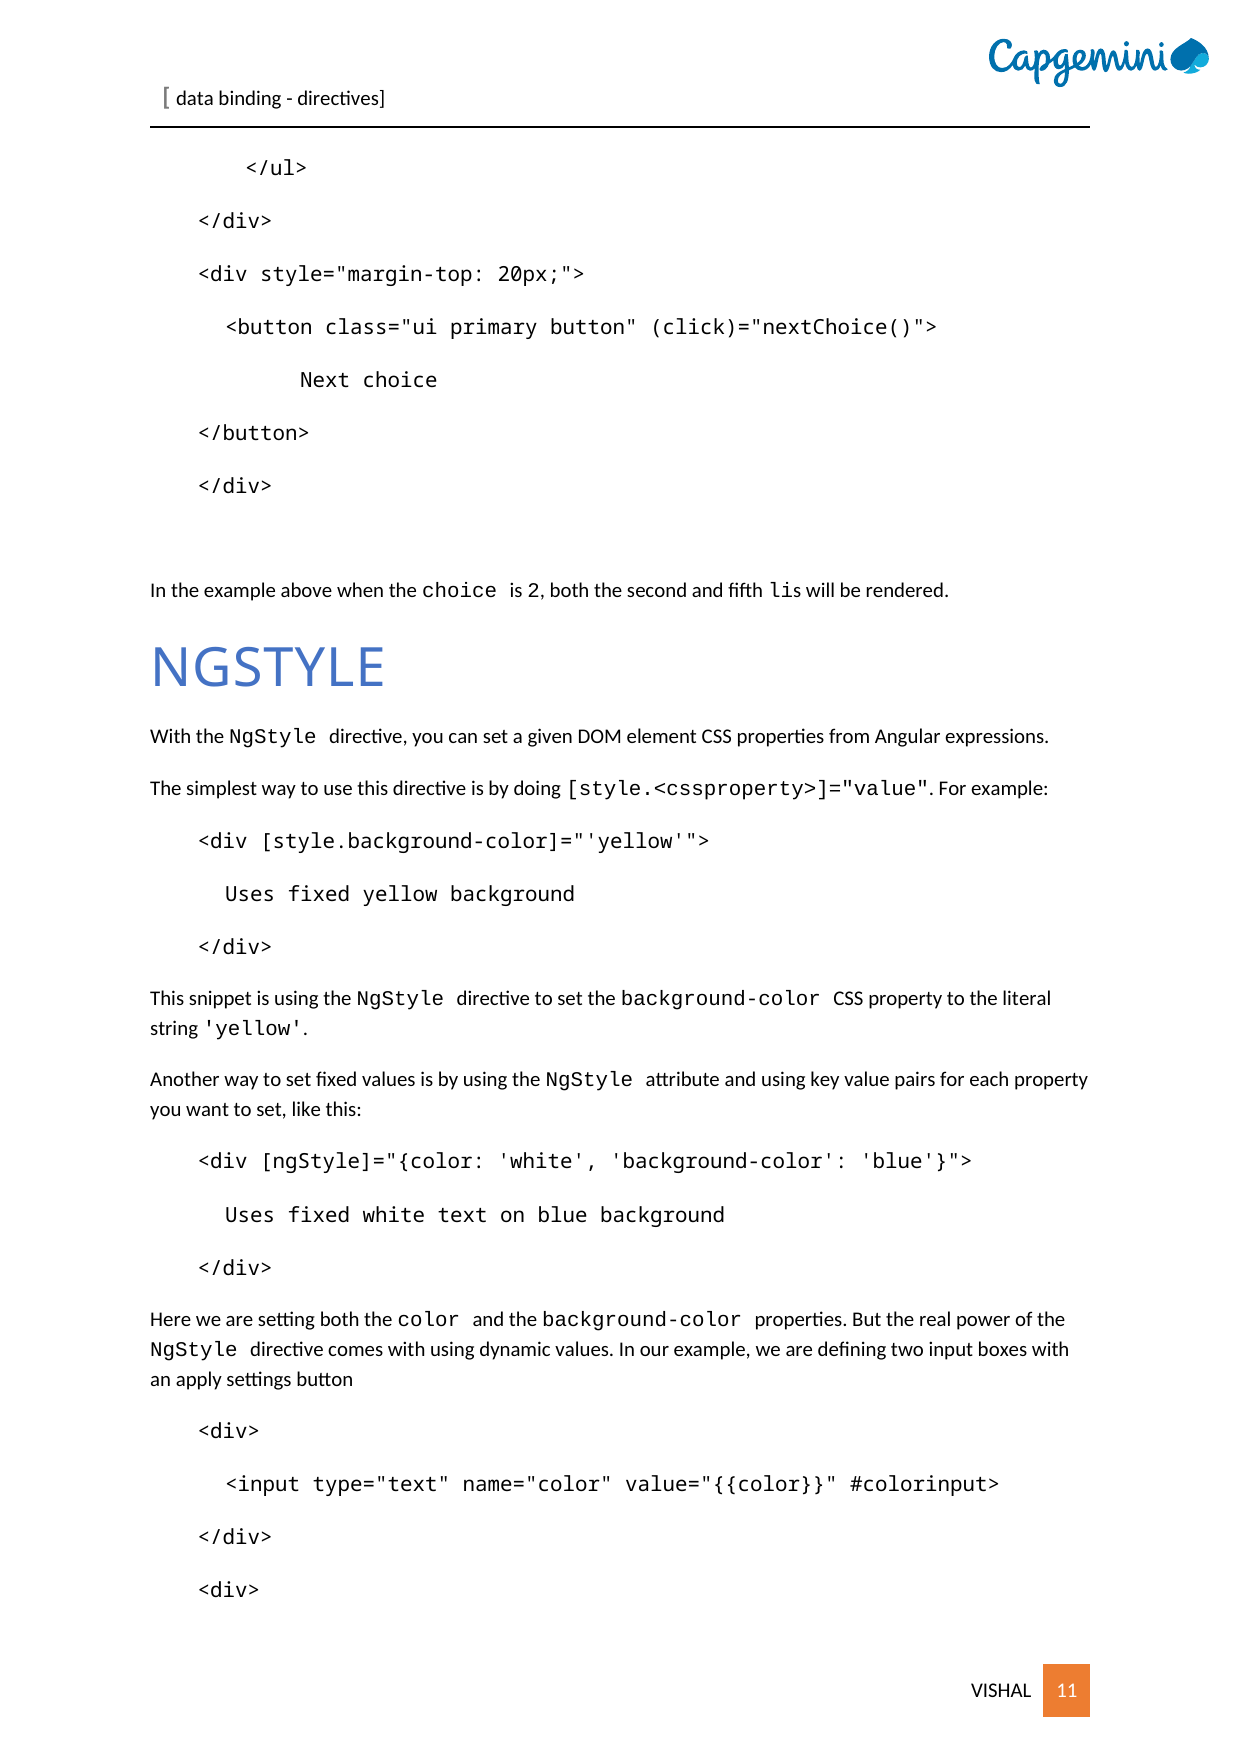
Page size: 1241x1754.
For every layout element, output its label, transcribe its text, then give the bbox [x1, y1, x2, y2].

text </ul> [197, 153, 1090, 181]
text The simplest way to use this directive is by doing [style.<cssproperty>]="value". For example: [150, 775, 1090, 801]
text Another way to set fixed values is by using the NgStyle attribute and using key value pairs for each property you want to set, like this: [150, 1066, 1090, 1122]
text <div style="margin-top: 20px;"> [150, 259, 1090, 287]
text Uses fixed yellow background [150, 879, 1090, 907]
title NgStyle [150, 628, 1090, 702]
text <button class="ui primary button" (click)="nextChoice()"> [150, 312, 1090, 340]
text <input type="text" name="color" value="{{color}}" #colorinput> [150, 1469, 1090, 1498]
text Next choice [225, 365, 1090, 393]
text <div [ngStyle]="{color: 'white', 'background-color': 'blue'}"> [150, 1147, 1090, 1175]
text </div> [150, 471, 1090, 499]
text Uses fixed white text on blue background [150, 1200, 1090, 1228]
text </div> [150, 932, 1090, 960]
text </div> [150, 1253, 1090, 1281]
text </div> [150, 206, 1090, 234]
text This snippet is using the NgStyle directive to set the background-color CSS property to the literal string 'yellow'. [150, 985, 1090, 1042]
text <div> [150, 1416, 1090, 1444]
text With the NgStyle directive, you can set a given DOM element CSS properties from Angular expressions. [150, 723, 1090, 750]
text In the example above when the choice is 2, both the second and fifth lis will be rendered. [150, 577, 1090, 603]
text </div> [150, 1522, 1090, 1551]
text </button> [150, 418, 1090, 446]
text Here we are setting both the color and the background-color properties. But the real power of the NgStyle directive comes with using dynamic values. In our example, we are defining two input boxes with an apply settings button [150, 1306, 1090, 1392]
text <div> [150, 1575, 1090, 1604]
text <div [style.background-color]="'yellow'"> [150, 826, 1090, 854]
